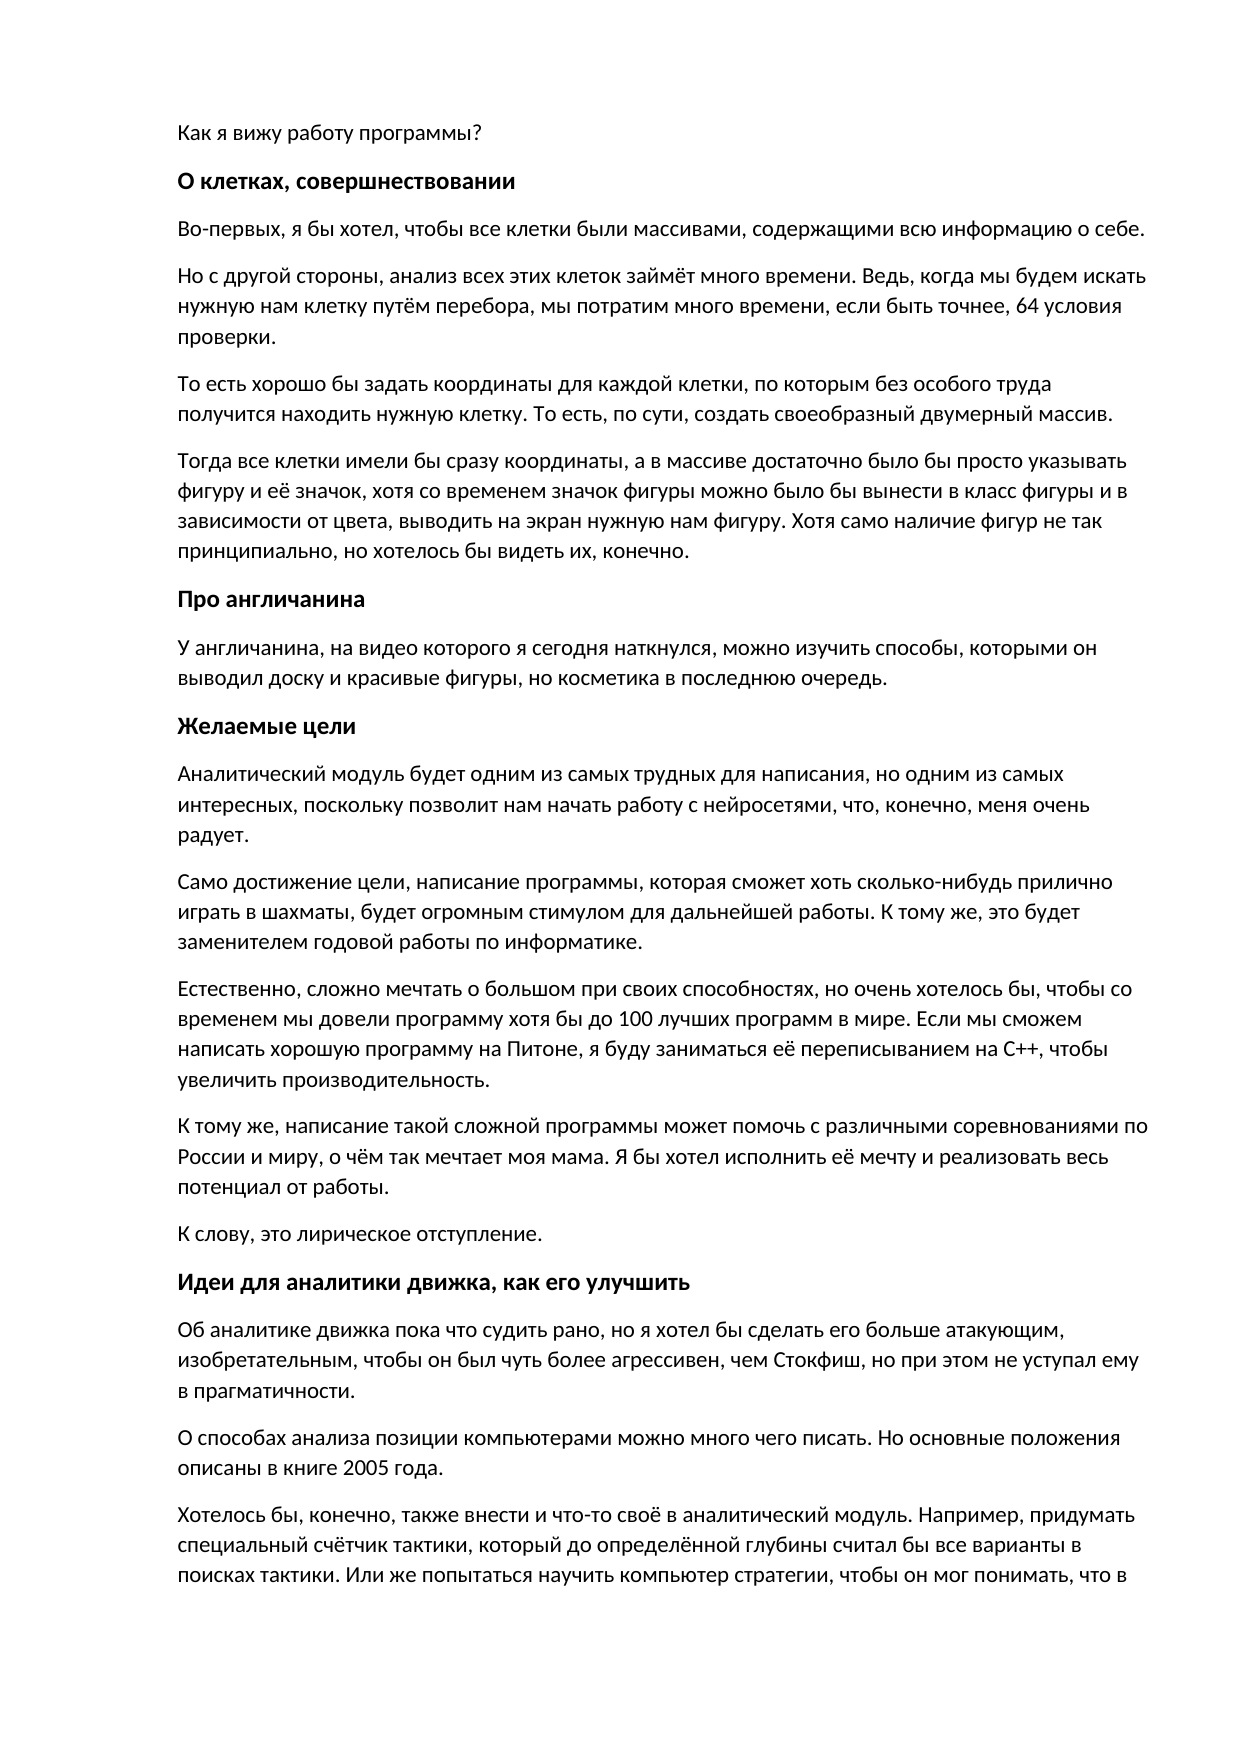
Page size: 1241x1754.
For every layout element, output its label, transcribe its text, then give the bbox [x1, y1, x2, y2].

text Но с другой стороны, анализ всех этих клеток займёт много времени. Ведь, когда мы будем искать нужную нам клетку путём перебора, мы потратим много времени, если быть точнее, 64 условия проверки. [177, 261, 1152, 350]
text Про англичанина [177, 583, 1152, 614]
text Аналитический модуль будет одним из самых трудных для написания, но одним из самых интересных, поскольку позволит нам начать работу с нейросетями, что, конечно, меня очень радует. [177, 759, 1152, 848]
text К слову, это лирическое отступление. [177, 1219, 1152, 1247]
text Идеи для аналитики движка, как его улучшить [177, 1266, 1152, 1296]
text Естественно, сложно мечтать о большом при своих способностях, но очень хотелось бы, чтобы со временем мы довели программу хотя бы до 100 лучших программ в мире. Если мы сможем написать хорошую программу на Питоне, я буду заниматься её переписыванием на С++, чтобы увеличить производительность. [177, 974, 1152, 1093]
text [177, 1500, 1152, 1588]
text У англичанина, на видео которого я сегодня наткнулся, можно изучить способы, которыми он выводил доску и красивые фигуры, но косметика в последнюю очередь. [177, 633, 1152, 691]
text Желаемые цели [177, 710, 1152, 741]
text Тогда все клетки имели бы сразу координаты, а в массиве достаточно было бы просто указывать фигуру и её значок, хотя со временем значок фигуры можно было бы вынести в класс фигуры и в зависимости от цвета, выводить на экран нужную нам фигуру. Хотя само наличие фигур не так принципиально, но хотелось бы видеть их, конечно. [177, 446, 1152, 564]
text О клетках, совершнествовании [177, 165, 1152, 196]
text Как я вижу работу программы? [177, 118, 1152, 146]
text К тому же, написание такой сложной программы может помочь с различными соревнованиями по России и миру, о чём так мечтает моя мама. Я бы хотел исполнить её мечту и реализовать весь потенциал от работы. [177, 1112, 1152, 1200]
text Об аналитике движка пока что судить рано, но я хотел бы сделать его больше атакующим, изобретательным, чтобы он был чуть более агрессивен, чем Стокфиш, но при этом не уступал ему в прагматичности. [177, 1315, 1152, 1404]
text О способах анализа позиции компьютерами можно много чего писать. Но основные положения описаны в книге 2005 года. [177, 1423, 1152, 1481]
text Само достижение цели, написание программы, которая сможет хоть сколько-нибудь прилично играть в шахматы, будет огромным стимулом для дальнейшей работы. К тому же, это будет заменителем годовой работы по информатике. [177, 867, 1152, 955]
text Во-первых, я бы хотел, чтобы все клетки были массивами, содержащими всю информацию о себе. [177, 214, 1152, 243]
text То есть хорошо бы задать координаты для каждой клетки, по которым без особого труда получится находить нужную клетку. То есть, по сути, создать своеобразный двумерный массив. [177, 369, 1152, 427]
